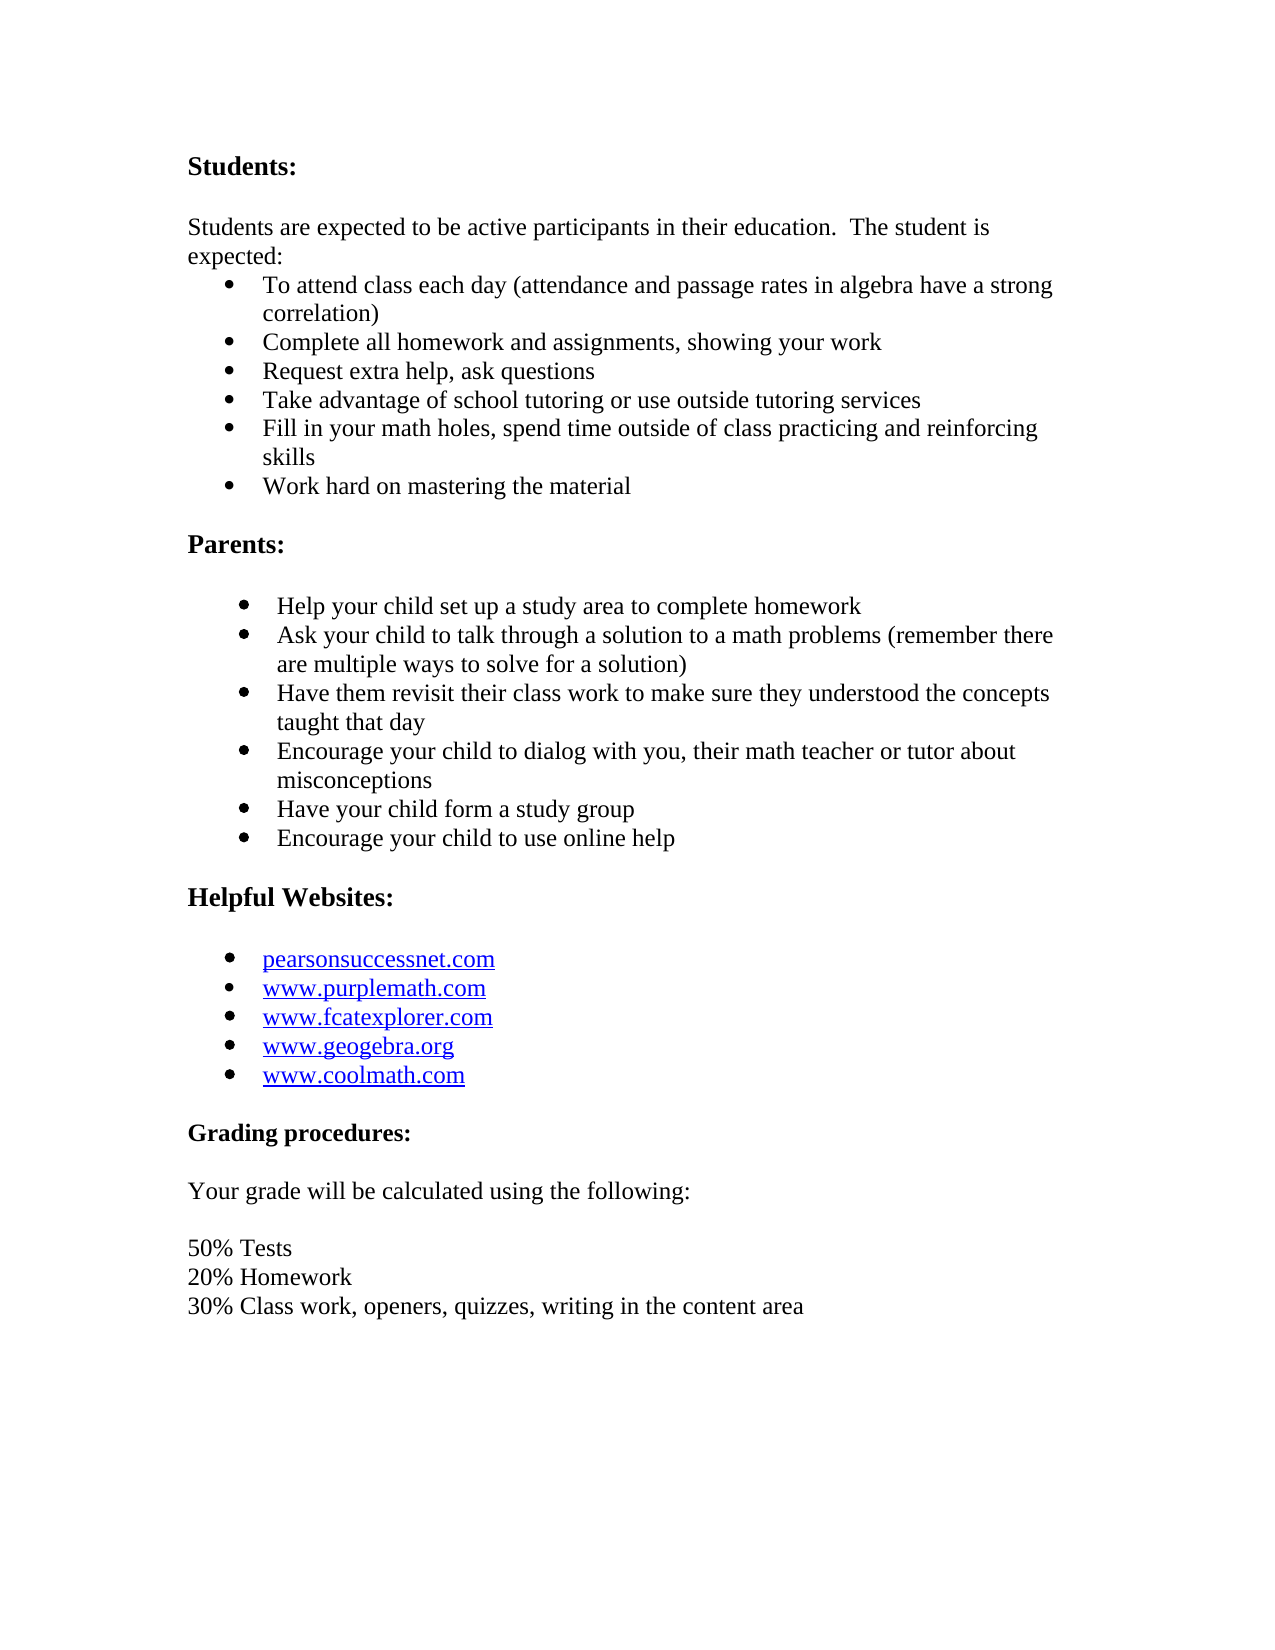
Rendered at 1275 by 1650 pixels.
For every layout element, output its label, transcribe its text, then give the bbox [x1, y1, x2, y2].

text Your grade will be calculated using the following: [187, 1176, 1087, 1204]
list Encourage your child to dialog with you, their math teacher or tutor about misconceptions [239, 736, 1087, 794]
text 20% Homework [187, 1262, 1087, 1291]
list Help your child set up a study area to complete homework [239, 591, 1087, 620]
text Helpful Websites: [187, 881, 1087, 913]
list Take advantage of school tutoring or use outside tutoring services [225, 385, 1087, 413]
text Parents: [187, 528, 1087, 560]
list Request extra help, ask questions [225, 356, 1087, 385]
list Have them revisit their class work to make sure they understood the concepts taught that day [239, 678, 1087, 736]
list Work hard on mastering the material [225, 471, 1087, 500]
list www.purplemath.com [225, 973, 1087, 1002]
text Students: [187, 150, 1087, 181]
list Encourage your child to use online help [239, 823, 1087, 853]
list Complete all homework and assignments, showing your work [225, 327, 1087, 356]
list Ask your child to talk through a solution to a math problems (remember there are multiple ways to solve for a solution) [239, 620, 1087, 678]
list Fill in your math holes, spend time outside of class practicing and reinforcing skills [225, 413, 1087, 471]
text 30% Class work, openers, quizzes, writing in the content area [187, 1291, 1087, 1319]
text 50% Tests [187, 1233, 1087, 1262]
text Grading procedures: [187, 1118, 1087, 1147]
list www.coolmath.com [225, 1060, 1087, 1089]
list www.geogebra.org [225, 1031, 1087, 1060]
list pearsonsuccessnet.com [225, 944, 1087, 973]
list www.fcatexplorer.com [225, 1002, 1087, 1031]
text Students are expected to be active participants in their education. The student is expected: [187, 212, 1087, 270]
list Have your child form a study group [239, 794, 1087, 823]
list To attend class each day (attendance and passage rates in algebra have a strong correlation) [225, 270, 1087, 327]
